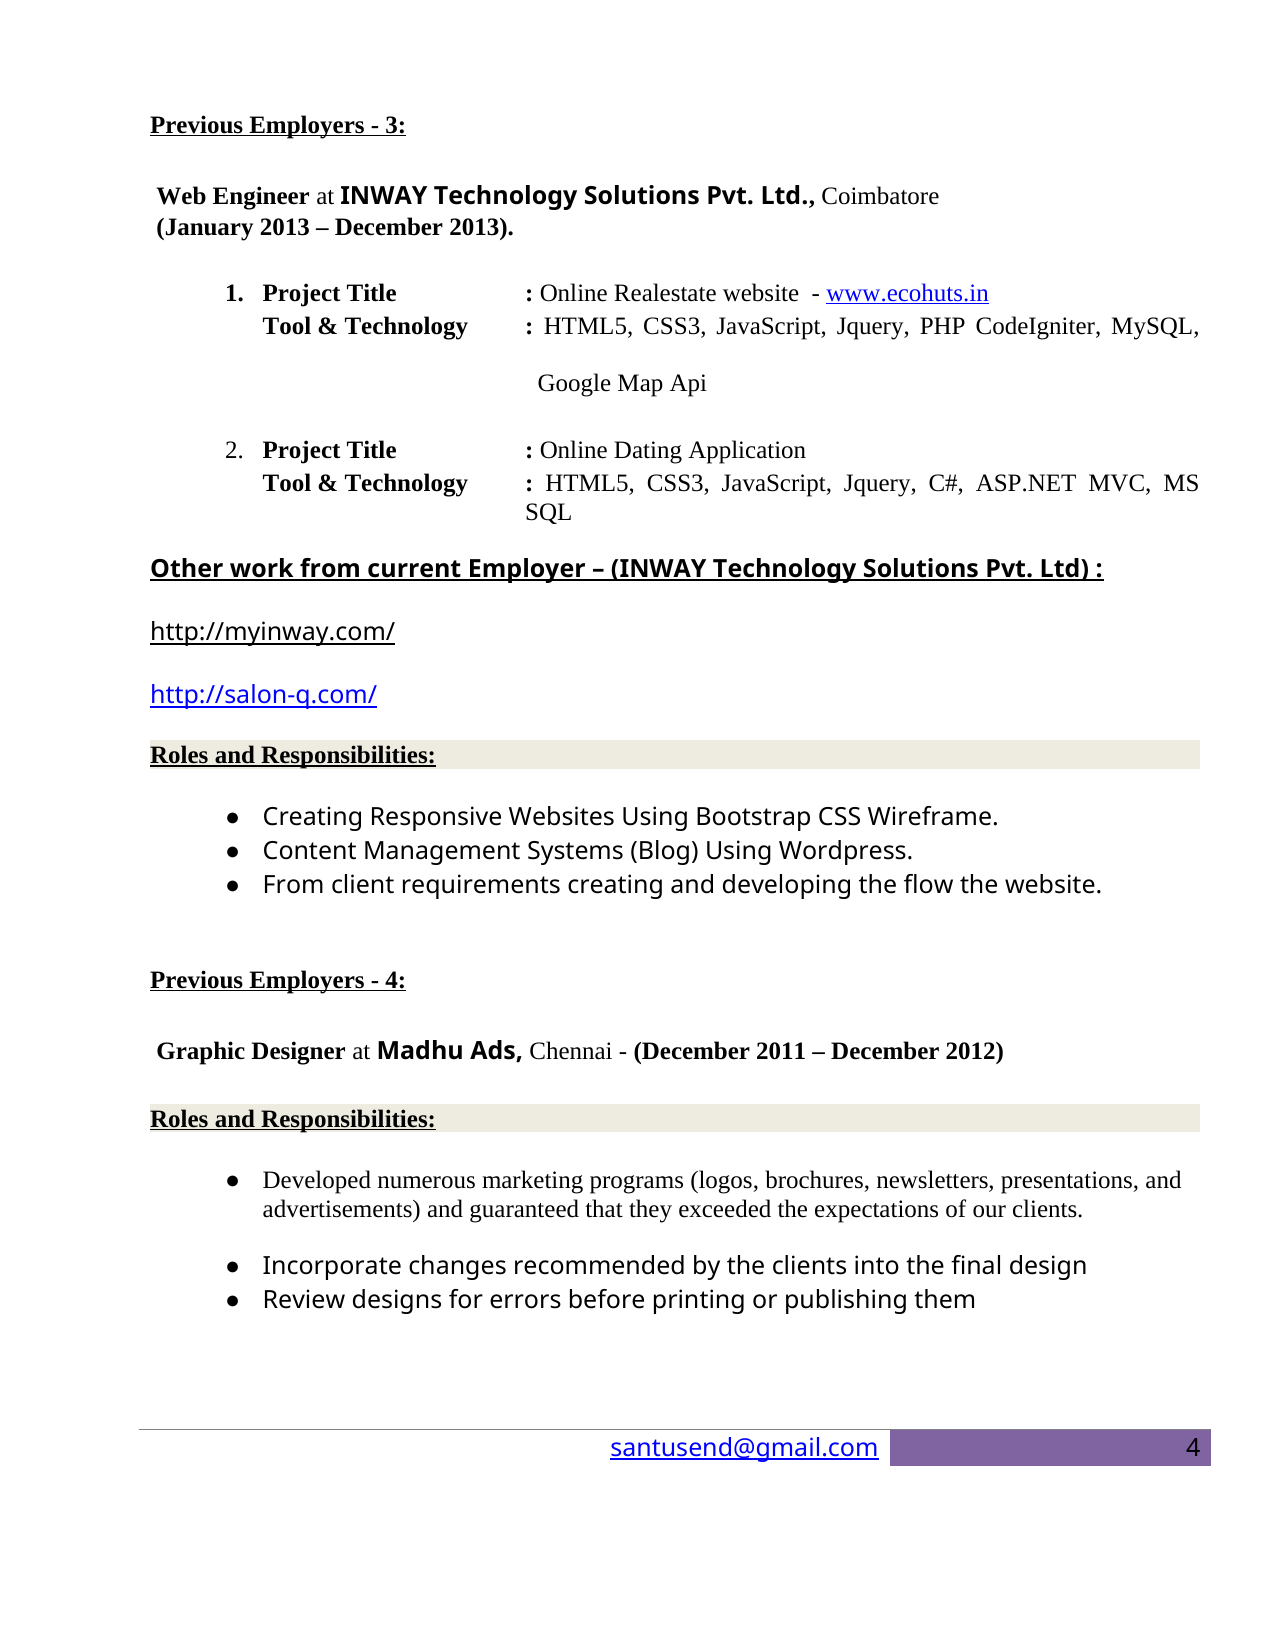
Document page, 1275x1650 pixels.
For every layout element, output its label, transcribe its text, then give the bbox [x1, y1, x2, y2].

text Other work from current Employer – (INWAY Technology Solutions Pvt. Ltd) : [150, 551, 1200, 585]
text Web Engineer at INWAY Technology Solutions Pvt. Ltd., Coimbatore (January 2013 – December 2013). [150, 178, 1200, 241]
text Graphic Designer at Madhu Ads, Chennai - (December 2011 – December 2012) [150, 1033, 1200, 1067]
text Roles and Responsibilities: [150, 1104, 1200, 1132]
text Previous Employers - 3: [150, 110, 1200, 139]
text http://salon-q.com/ [150, 677, 1200, 711]
list Content Management Systems (Blog) Using Wordpress. [225, 832, 1200, 866]
text Tool & Technology : HTML5, CSS3, JavaScript, Jquery, PHP CodeIgniter, MySQL, Google Map Api [262, 311, 1200, 397]
list Developed numerous marketing programs (logos, brochures, newsletters, presentations, and advertisements) and guaranteed that they exceeded the expectations of our clients. [225, 1165, 1200, 1223]
list Creating Responsive Websites Using Bootstrap CSS Wireframe. [225, 798, 1200, 832]
text Tool & Technology : HTML5, CSS3, JavaScript, Jquery, C#, ASP.NET MVC, MS SQL [262, 468, 1200, 526]
text Previous Employers - 4: [150, 965, 1200, 993]
list Incorporate changes recommended by the clients into the final design [225, 1248, 1200, 1282]
text Roles and Responsibilities: [150, 740, 1200, 769]
list Project Title : Online Dating Application [225, 435, 1200, 464]
list Review designs for errors before printing or publishing them [225, 1282, 1200, 1316]
list Project Title : Online Realestate website - www.ecohuts.in [225, 278, 1200, 307]
text http://myinway.com/ [150, 614, 1200, 648]
list From client requirements creating and developing the flow the website. [225, 866, 1200, 901]
